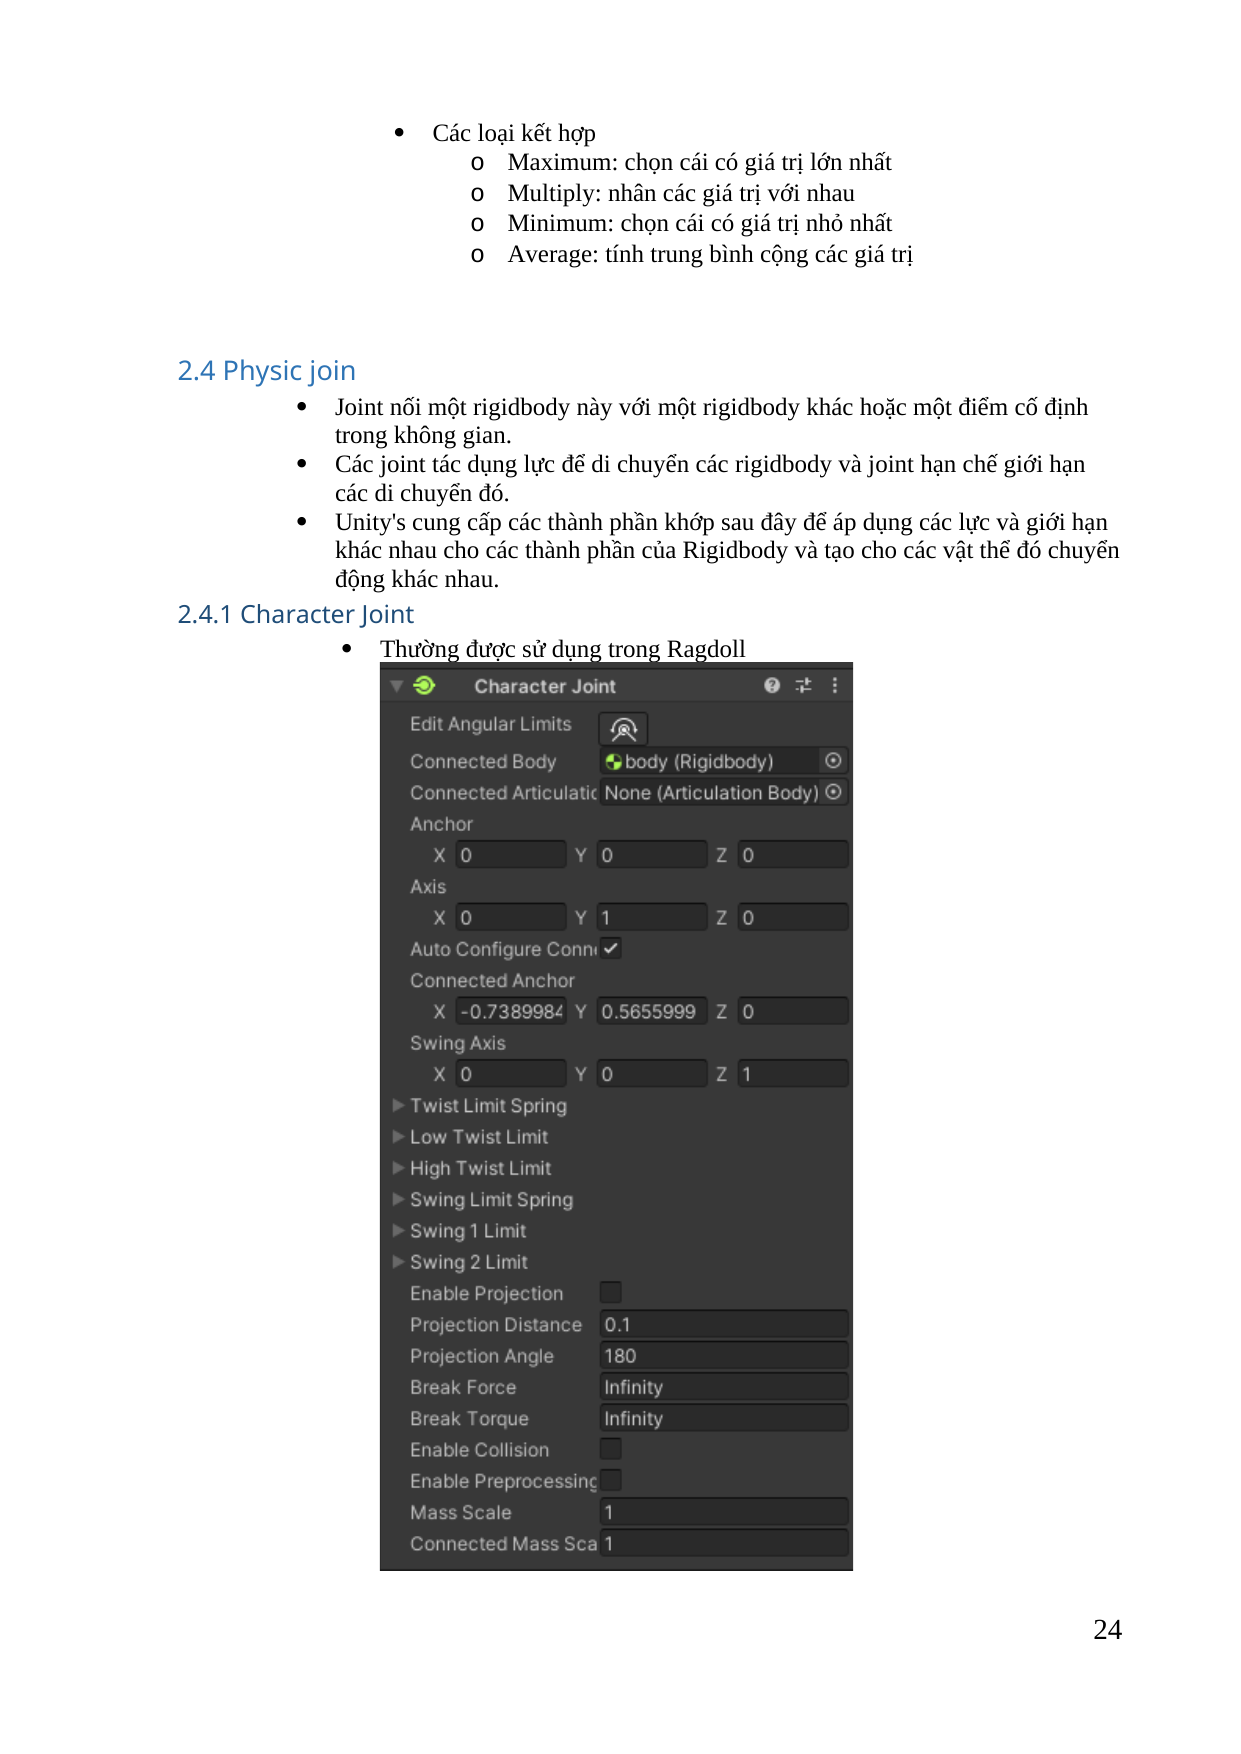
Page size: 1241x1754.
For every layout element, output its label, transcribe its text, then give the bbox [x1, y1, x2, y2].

list Thường được sử dụng trong Ragdoll [342, 634, 1122, 662]
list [470, 239, 1122, 270]
list Multiply: nhân các giá trị với nhau [470, 178, 1122, 208]
subtitle 2.4 Physic join [177, 352, 1122, 389]
list Joint nối một rigidbody này với một rigidbody khác hoặc một điểm cố định trong không gian. [297, 392, 1122, 449]
list Các loại kết hợp [395, 118, 1122, 147]
picture [379, 662, 854, 1571]
list Unity's cung cấp các thành phần khớp sau đây để áp dụng các lực và giới hạn khác nhau cho các thành phần của Rigidbody và tạo cho các vật thể đó chuyển động khác nhau. [297, 507, 1122, 593]
list Minimum: chọn cái có giá trị nhỏ nhất [470, 208, 1122, 239]
list Maximum: chọn cái có giá trị lớn nhất [470, 147, 1122, 178]
subtitle 2.4.1 Character Joint [177, 597, 1122, 631]
list Các joint tác dụng lực để di chuyển các rigidbody và joint hạn chế giới hạn các di chuyển đó. [297, 449, 1122, 507]
